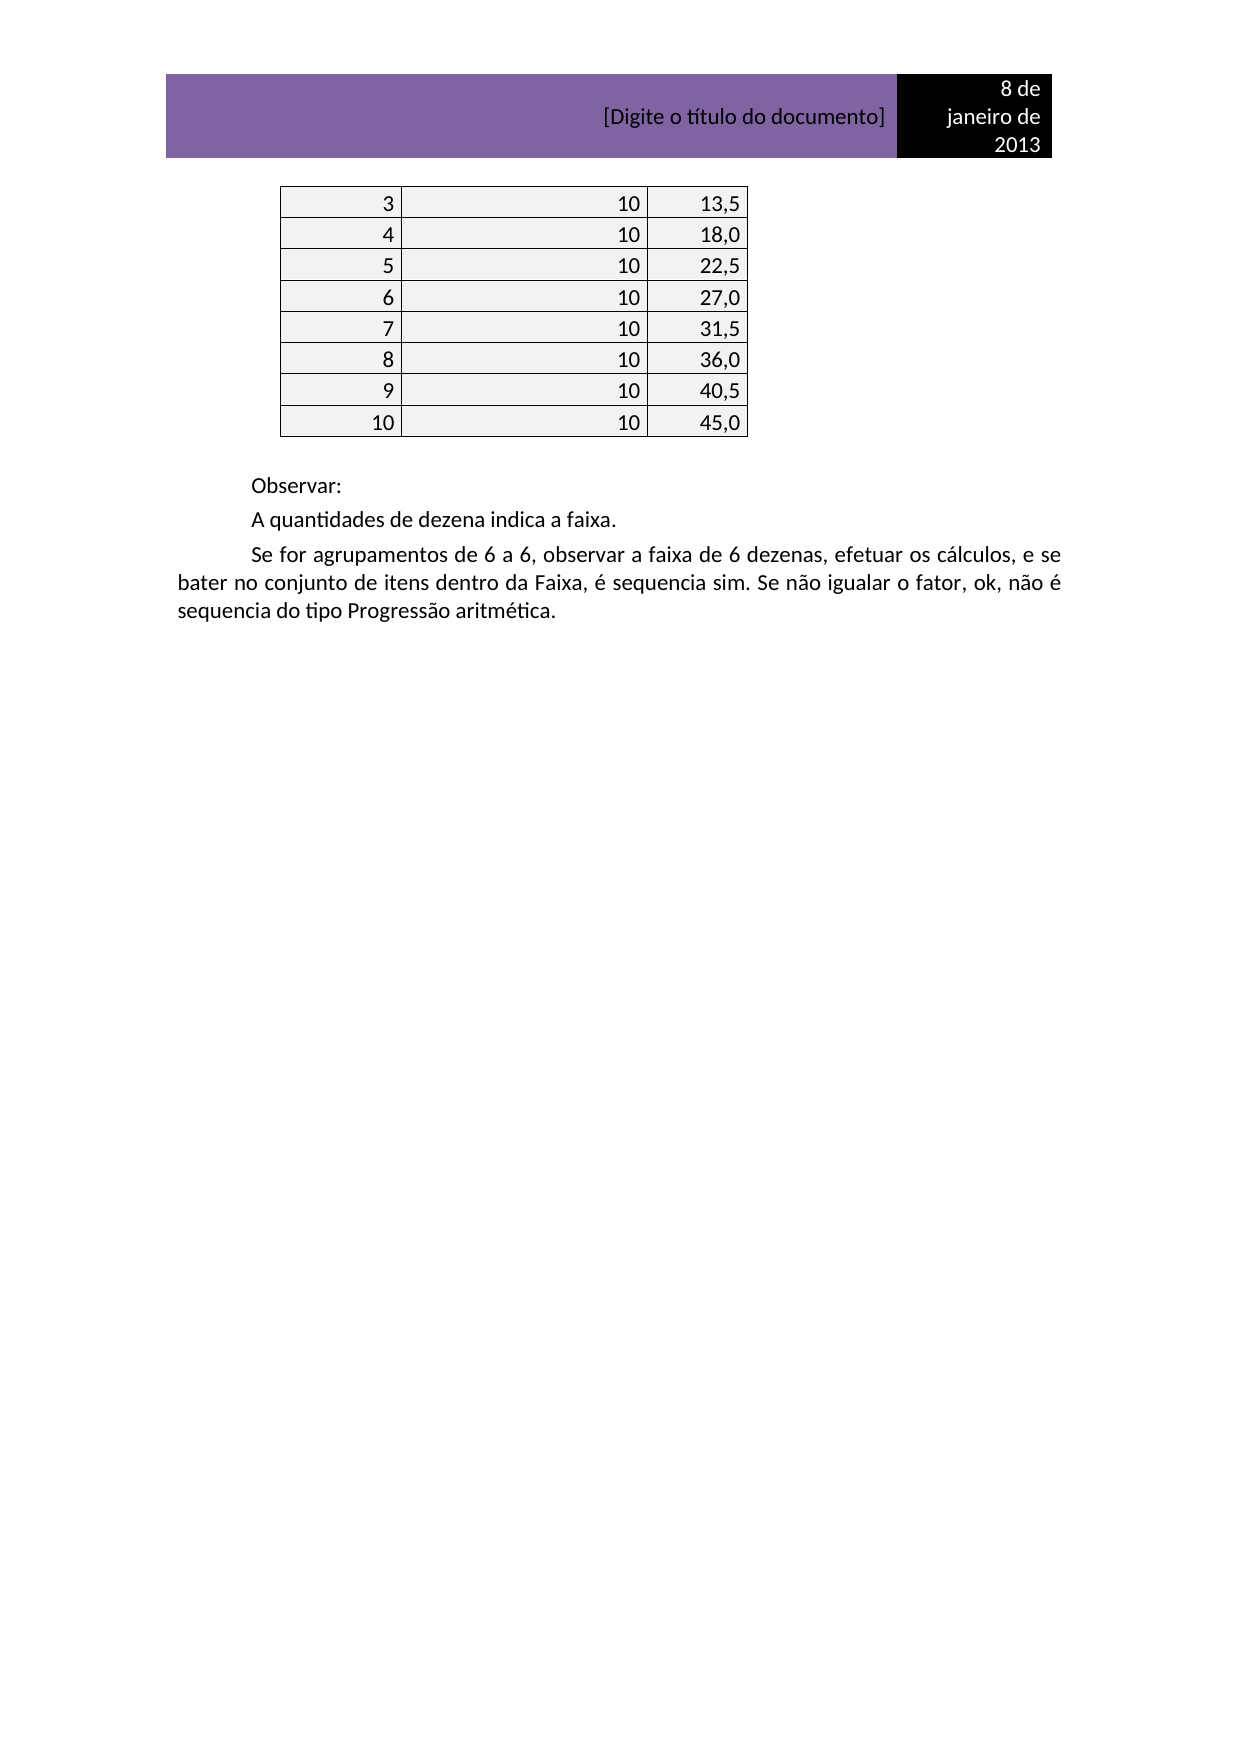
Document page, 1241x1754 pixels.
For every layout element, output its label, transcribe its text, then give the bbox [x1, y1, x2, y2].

table_cell 7 [281, 312, 401, 342]
table_cell 10 [402, 406, 647, 436]
text A quantidades de dezena indica a faixa. [177, 505, 1063, 533]
table_cell 45,0 [648, 406, 747, 436]
table_cell 27,0 [648, 281, 747, 311]
table_cell 10 [402, 374, 647, 404]
table_cell 10 [281, 406, 401, 436]
text Se for agrupamentos de 6 a 6, observar a faixa de 6 dezenas, efetuar os cálculos, e se bater no conjunto de itens dentro da Faixa, é sequencia sim. Se não igualar o fator, ok, não é sequencia do tipo Progressão aritmética. [177, 540, 1063, 624]
table_cell 13,5 [648, 187, 747, 217]
table_cell 22,5 [648, 249, 747, 279]
table_cell 40,5 [648, 374, 747, 404]
table_cell 10 [402, 187, 647, 217]
table_cell 6 [281, 281, 401, 311]
table_cell 10 [402, 343, 647, 373]
table_cell 36,0 [648, 343, 747, 373]
table_cell 10 [402, 218, 647, 248]
table_cell 10 [402, 281, 647, 311]
table_cell 4 [281, 218, 401, 248]
table_cell 8 [281, 343, 401, 373]
table_cell 3 [281, 187, 401, 217]
table_cell 10 [402, 249, 647, 279]
table_cell 10 [402, 312, 647, 342]
table_cell 5 [281, 249, 401, 279]
table_cell 9 [281, 374, 401, 404]
table_cell 31,5 [648, 312, 747, 342]
text Observar: [177, 471, 1063, 499]
table_cell 18,0 [648, 218, 747, 248]
